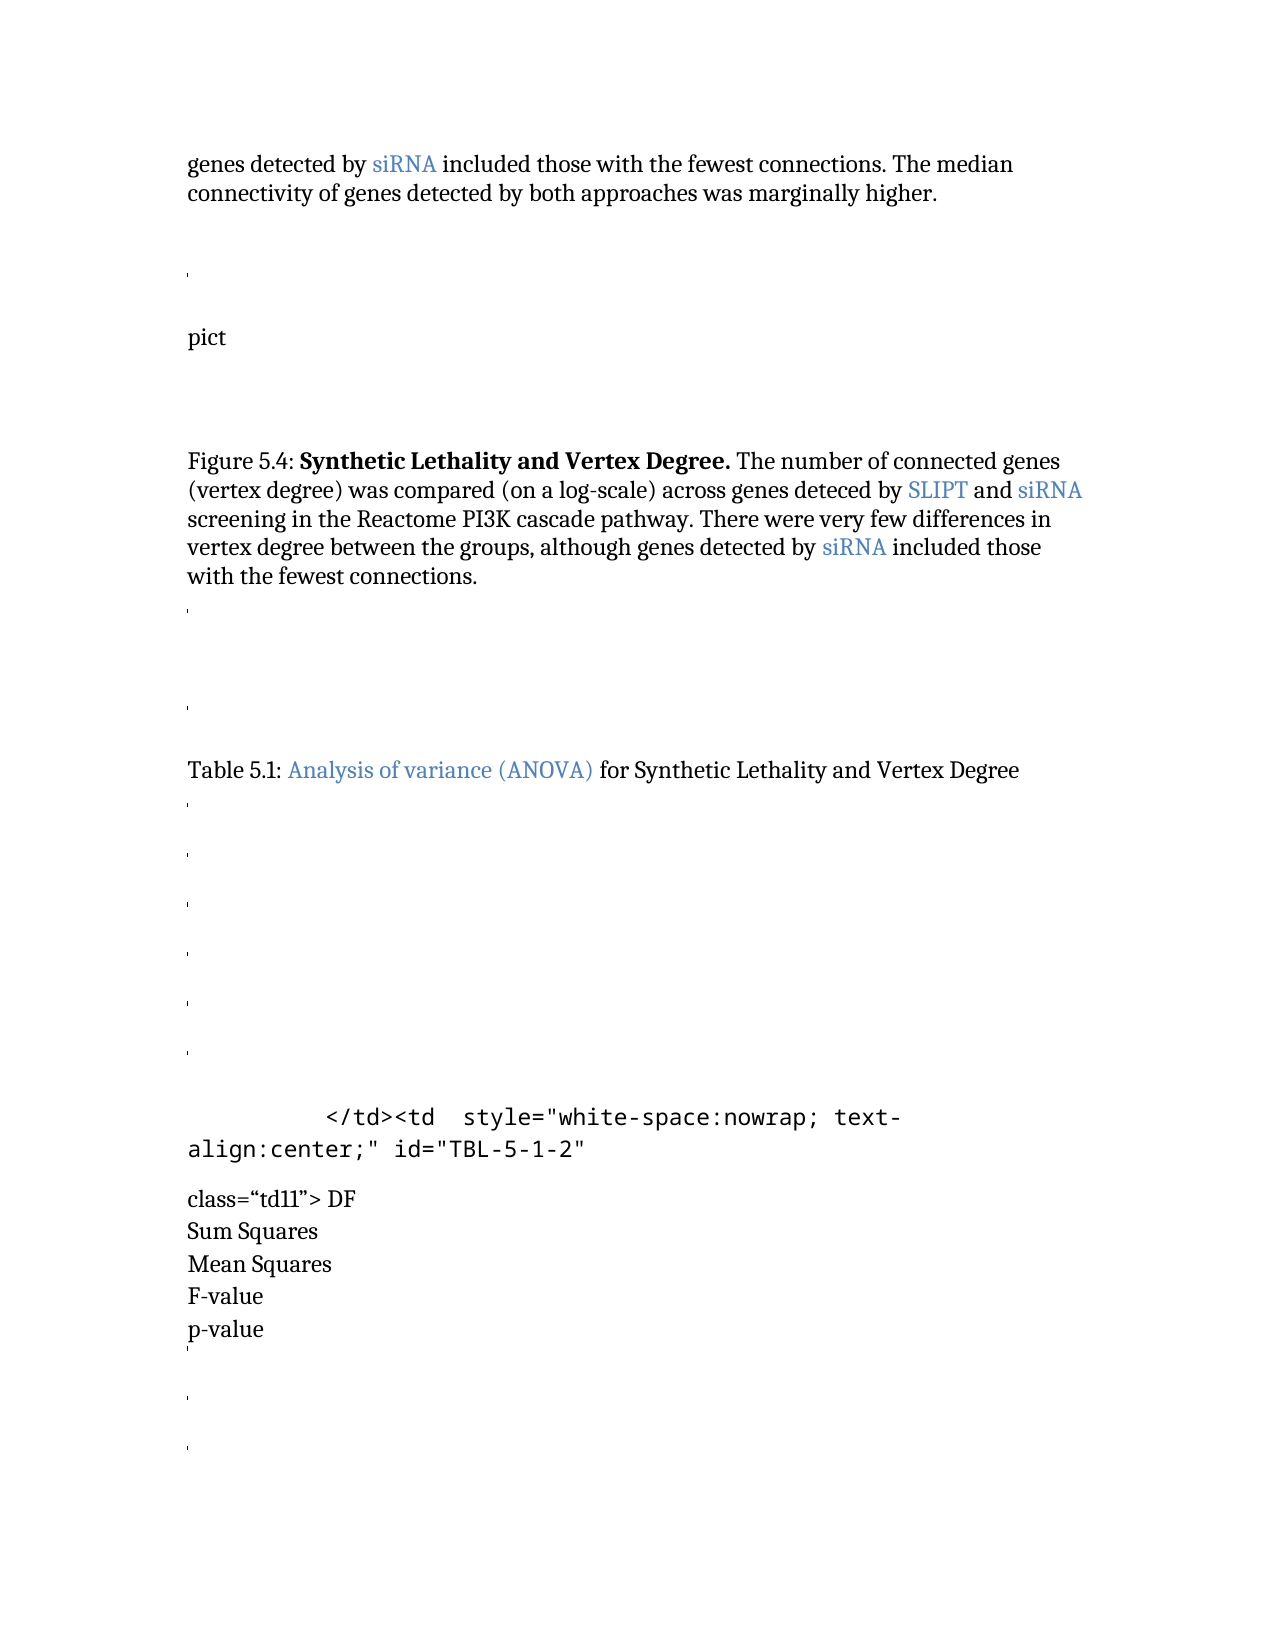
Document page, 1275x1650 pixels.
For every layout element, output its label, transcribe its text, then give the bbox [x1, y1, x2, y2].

text Sum Squares [187, 1217, 1087, 1246]
text p-value [187, 1314, 1087, 1343]
text Mean Squares [187, 1249, 1087, 1278]
text Figure 5.4: Synthetic Lethality and Vertex Degree. The number of connected genes (vertex degree) was compared (on a log-scale) across genes deteced by SLIPT and siRNA screening in the Reactome PI3K cascade pathway. There were very few differences in vertex degree between the groups, although genes detected by siRNA included those with the fewest connections. [187, 447, 1087, 591]
text class=“td11”> DF [187, 1184, 1087, 1213]
text </td><td style="white-space:nowrap; text-align:center;" id="TBL-5-1-2" [187, 1101, 1087, 1164]
text pict [187, 323, 1087, 352]
text F-value [187, 1282, 1087, 1311]
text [187, 150, 1087, 207]
text Table 5.1: Analysis of variance (ANOVA) for Synthetic Lethality and Vertex Degree [187, 756, 1087, 785]
